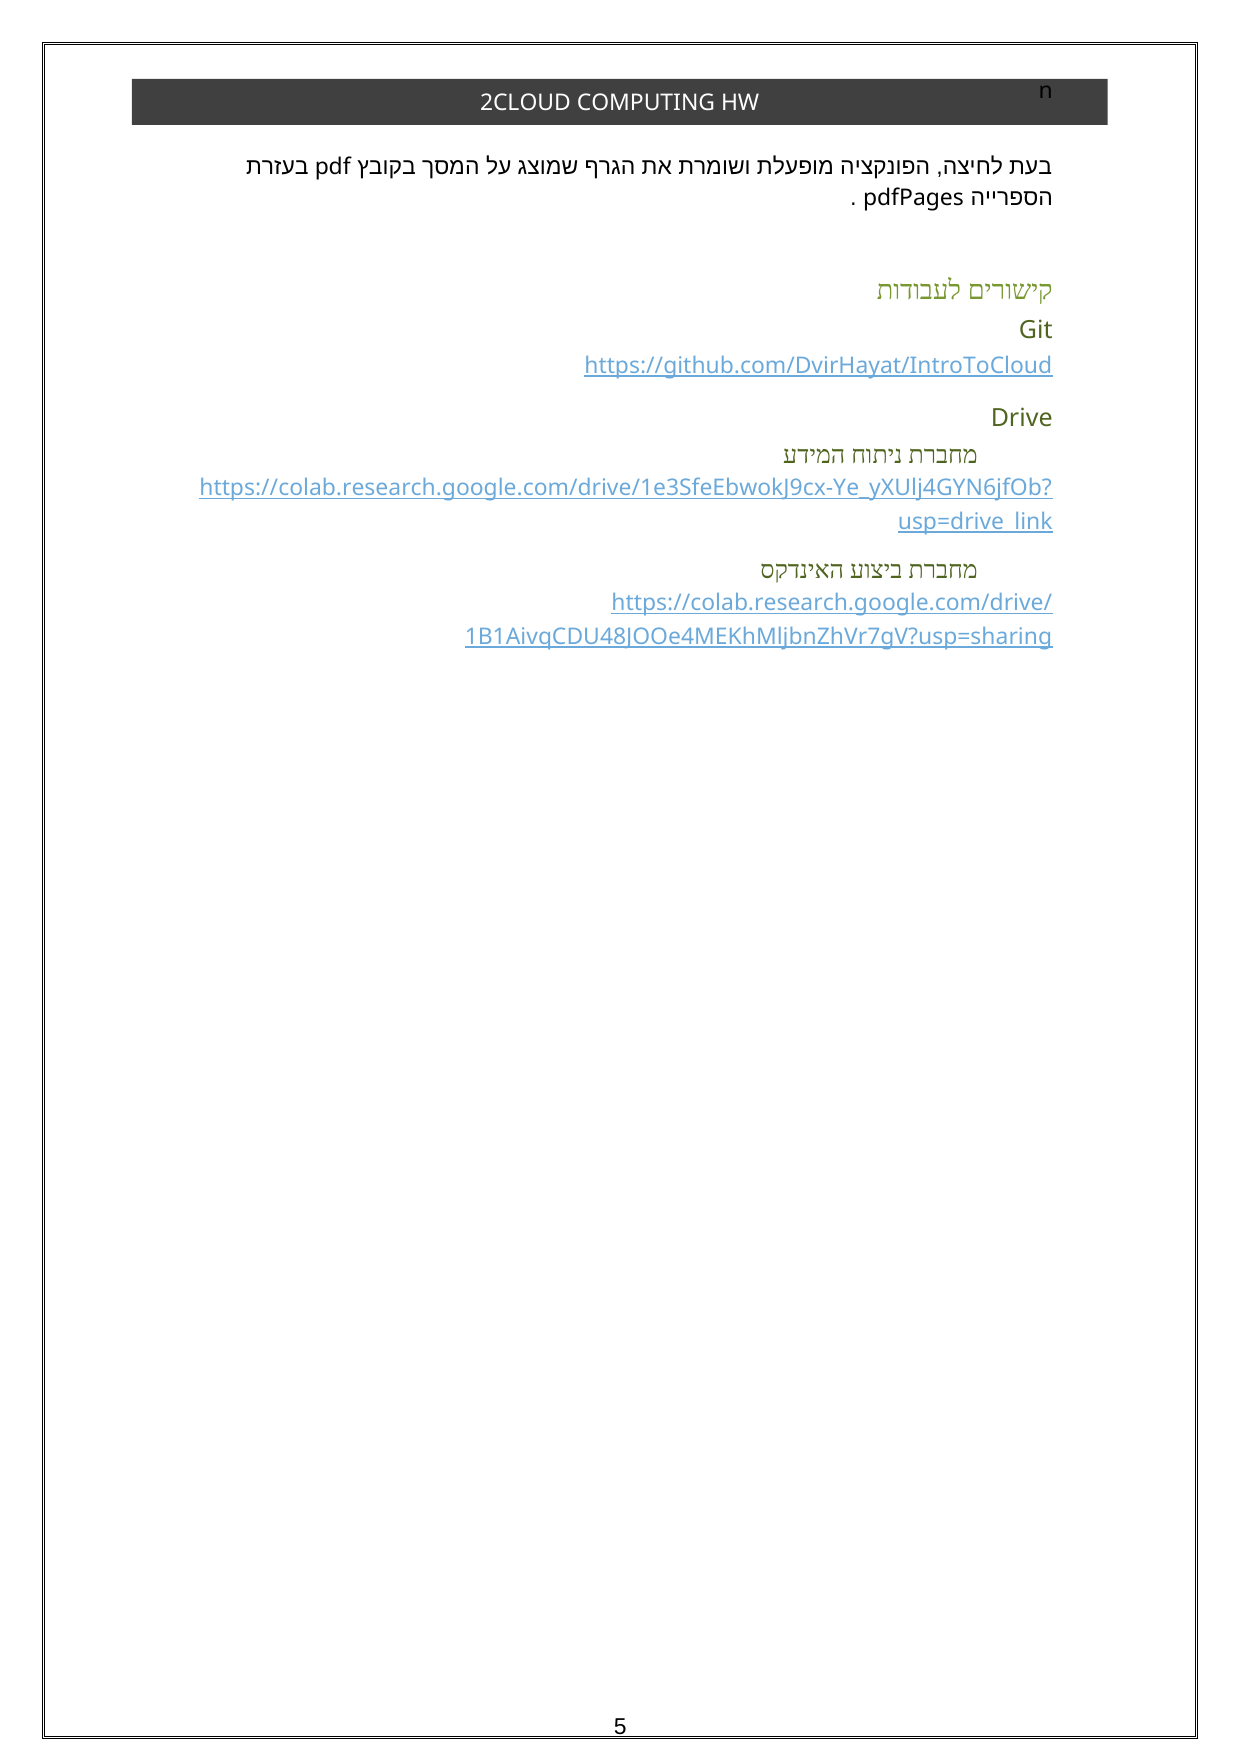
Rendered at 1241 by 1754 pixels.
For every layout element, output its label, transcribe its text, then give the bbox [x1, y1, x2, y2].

text https://github.com/DvirHayat/IntroToCloud [187, 349, 1053, 380]
subtitle Drive [187, 399, 1053, 433]
text בעת לחיצה, הפונקציה מופעלת ושומרת את הגרף שמוצג על המסך בקובץ pdf בעזרת הספרייה pdfPages . [187, 150, 1053, 212]
subtitle מחברת ניתוח המידע [187, 440, 1053, 469]
text https://colab.research.google.com/drive/1B1AivqCDU48JOOe4MEKhMljbnZhVr7gV?usp=sharing [187, 586, 1053, 651]
subtitle קישורים לעבודות [187, 274, 1053, 305]
subtitle Git [187, 312, 1053, 346]
subtitle מחברת ביצוע האינדקס [187, 555, 1053, 584]
text https://colab.research.google.com/drive/1e3SfeEbwokJ9cx-Ye_yXUlj4GYN6jfOb?usp=drive_link [187, 471, 1053, 536]
